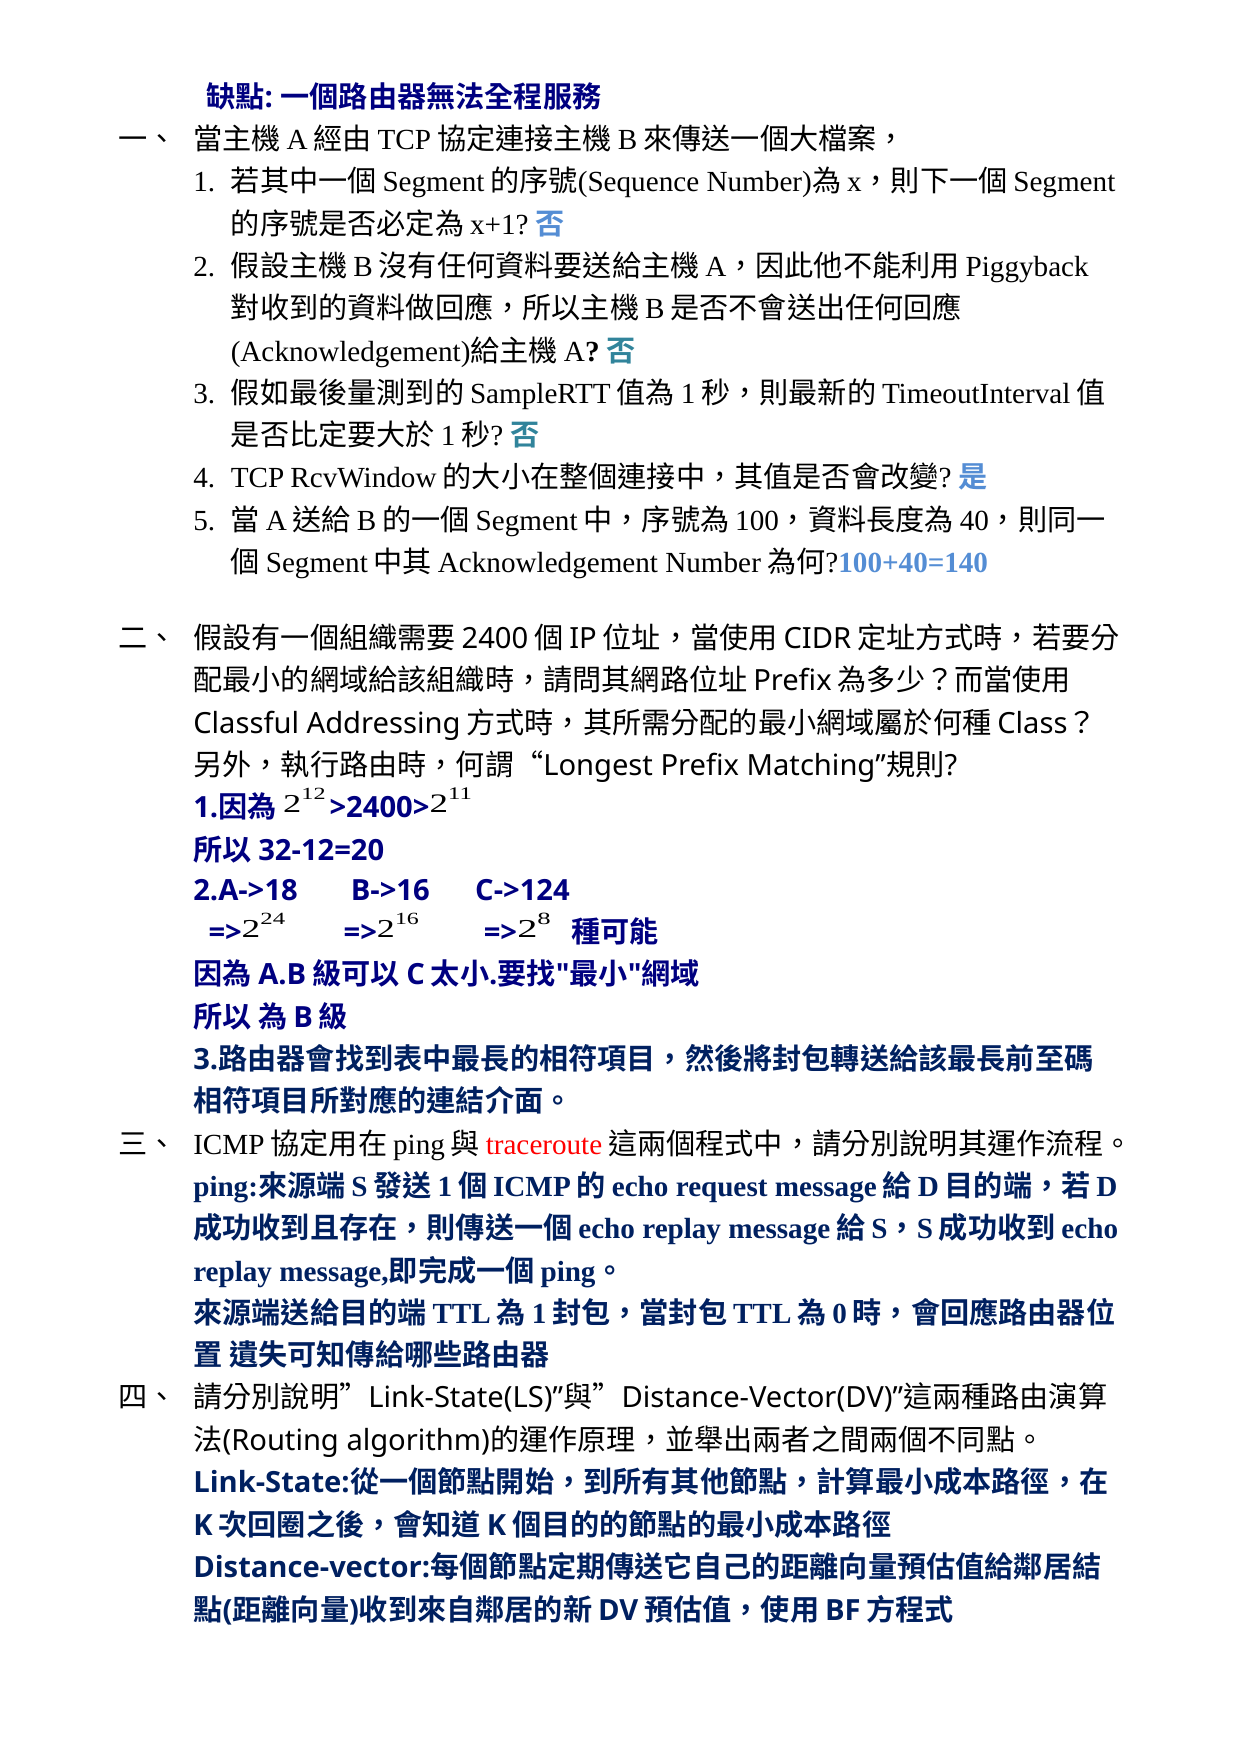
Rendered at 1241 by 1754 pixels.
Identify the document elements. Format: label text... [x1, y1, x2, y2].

text 所以 32-12=20 [193, 826, 1122, 869]
list 當主機A經由TCP協定連接主機B來傳送一個大檔案， [118, 116, 1122, 158]
list 若其中一個Segment的序號(Sequence Number)為x，則下一個Segment的序號是否必定為x+1? 否 [193, 158, 1122, 242]
text 2.A->18 B->16 C->124 [193, 869, 1122, 908]
text 3.路由器會找到表中最長的相符項目，然後將封包轉送給該最長前至碼相符項目所對應的連結介面。 [193, 1036, 1122, 1120]
list TCP RcvWindow的大小在整個連接中，其值是否會改變? 是 [193, 454, 1122, 496]
list 來源端送給目的端TTL為1封包，當封包TTL為0時，會回應路由器位置 遺失可知傳給哪些路由器 [193, 1289, 1122, 1374]
list 請分別說明”Link-State(LS)”與”Distance-Vector(DV)”這兩種路由演算法(Routing algorithm)的運作原理，並舉出兩者之間兩個不同點。 [118, 1374, 1122, 1459]
list 假設有一個組織需要2400個IP位址，當使用CIDR定址方式時，若要分配最小的網域給該組織時，請問其網路位址Prefix為多少？而當使用Classful Addressing方式時，其所需分配的最小網域屬於何種Class？另外，執行路由時，何謂“Longest Prefix Matching”規則? [118, 614, 1122, 784]
list 假如最後量測到的SampleRTT值為1秒，則最新的TimeoutInterval值是否比定要大於1秒? 否 [193, 369, 1122, 454]
list ICMP協定用在ping與traceroute這兩個程式中，請分別說明其運作流程。 [118, 1120, 1122, 1163]
text 1.因為 >2400> [193, 784, 1122, 826]
list 當A送給B的一個Segment中，序號為100，資料長度為40，則同一個Segment中其Acknowledgement Number為何?100+40=140 [193, 496, 1122, 581]
list 假設主機B沒有任何資料要送給主機A，因此他不能利用Piggyback對收到的資料做回應，所以主機B是否不會送出任何回應(Acknowledgement)給主機A? 否 [193, 242, 1122, 369]
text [193, 1544, 1122, 1628]
text 因為 A.B級可以 C太小.要找"最小"網域 [193, 951, 1122, 993]
text 缺點: 一個路由器無法全程服務 [168, 73, 1122, 116]
text 所以 為B級 [193, 993, 1122, 1036]
list ping:來源端S發送1個ICMP的echo request message給D目的端，若D成功收到且存在，則傳送一個echo replay message給S，S成功收到echo replay message,即完成一個ping。 [193, 1163, 1122, 1289]
text Link-State:從一個節點開始，到所有其他節點，計算最小成本路徑，在K次回圈之後，會知道K個目的的節點的最小成本路徑 [193, 1459, 1122, 1544]
text => => => 種可能 [193, 908, 1122, 951]
